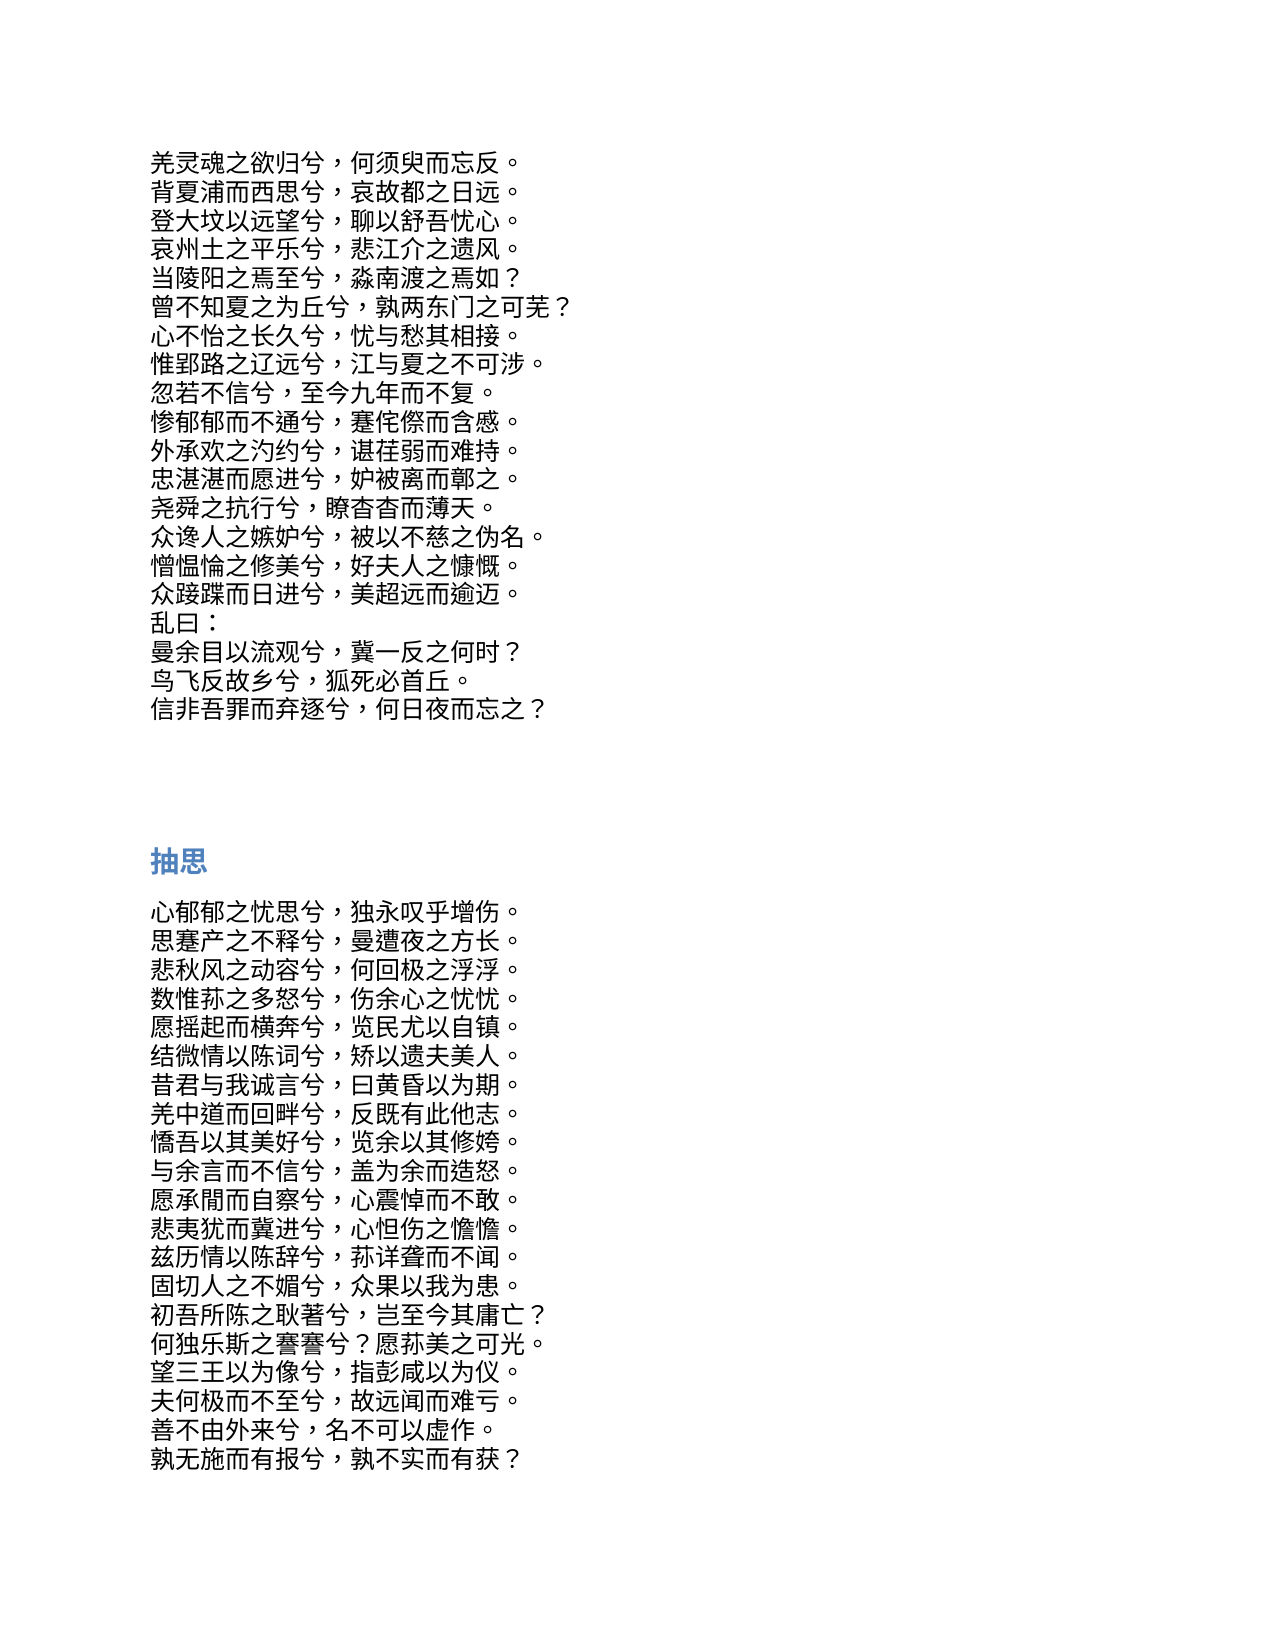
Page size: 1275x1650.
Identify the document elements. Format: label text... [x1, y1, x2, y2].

subtitle 抽思 [150, 841, 1125, 881]
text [150, 899, 1125, 1474]
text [150, 150, 1125, 725]
